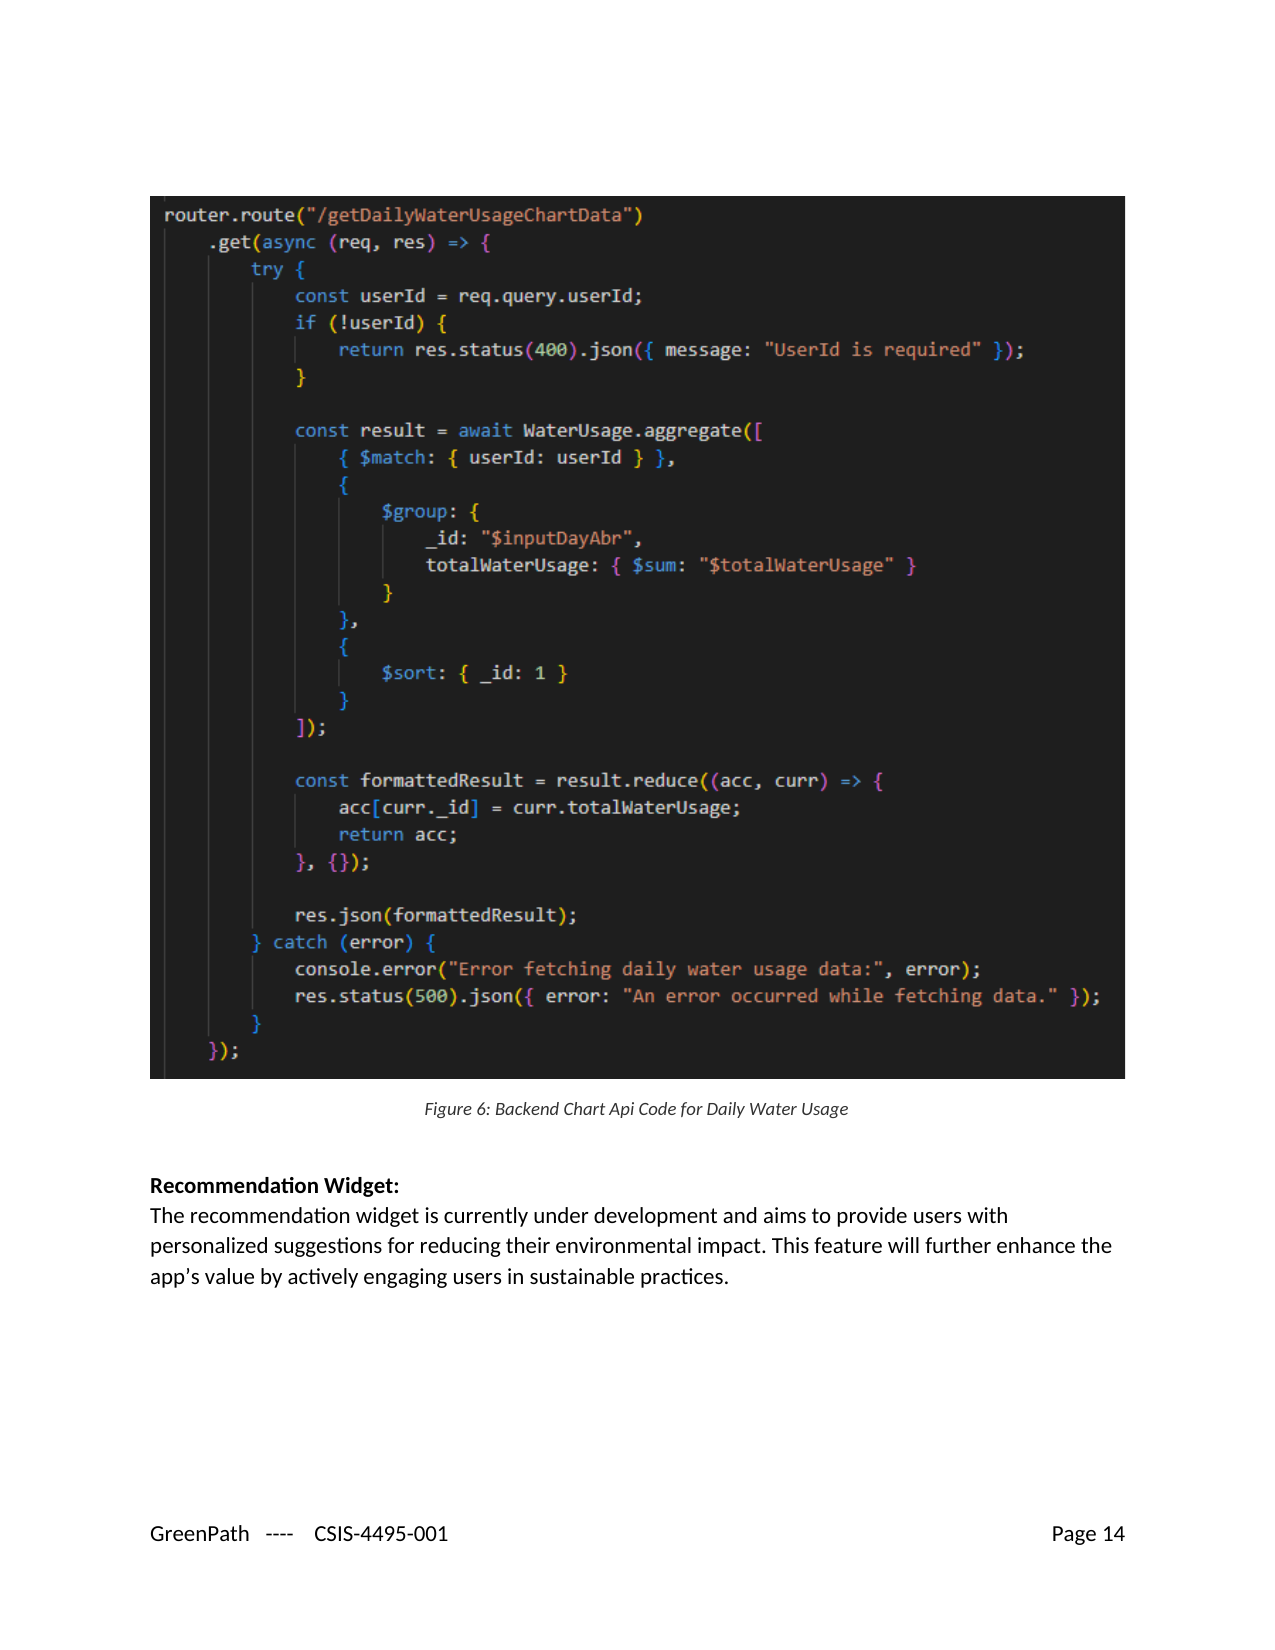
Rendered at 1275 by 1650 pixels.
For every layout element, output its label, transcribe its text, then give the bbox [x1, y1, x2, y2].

text Figure 6: Backend Chart Api Code for Daily Water Usage [150, 1097, 1125, 1120]
picture [150, 196, 1125, 1079]
text Recommendation Widget: The recommendation widget is currently under development and aims to provide users with personalized suggestions for reducing their environmental impact. This feature will further enhance the app’s value by actively engaging users in sustainable practices. [150, 1141, 1125, 1290]
